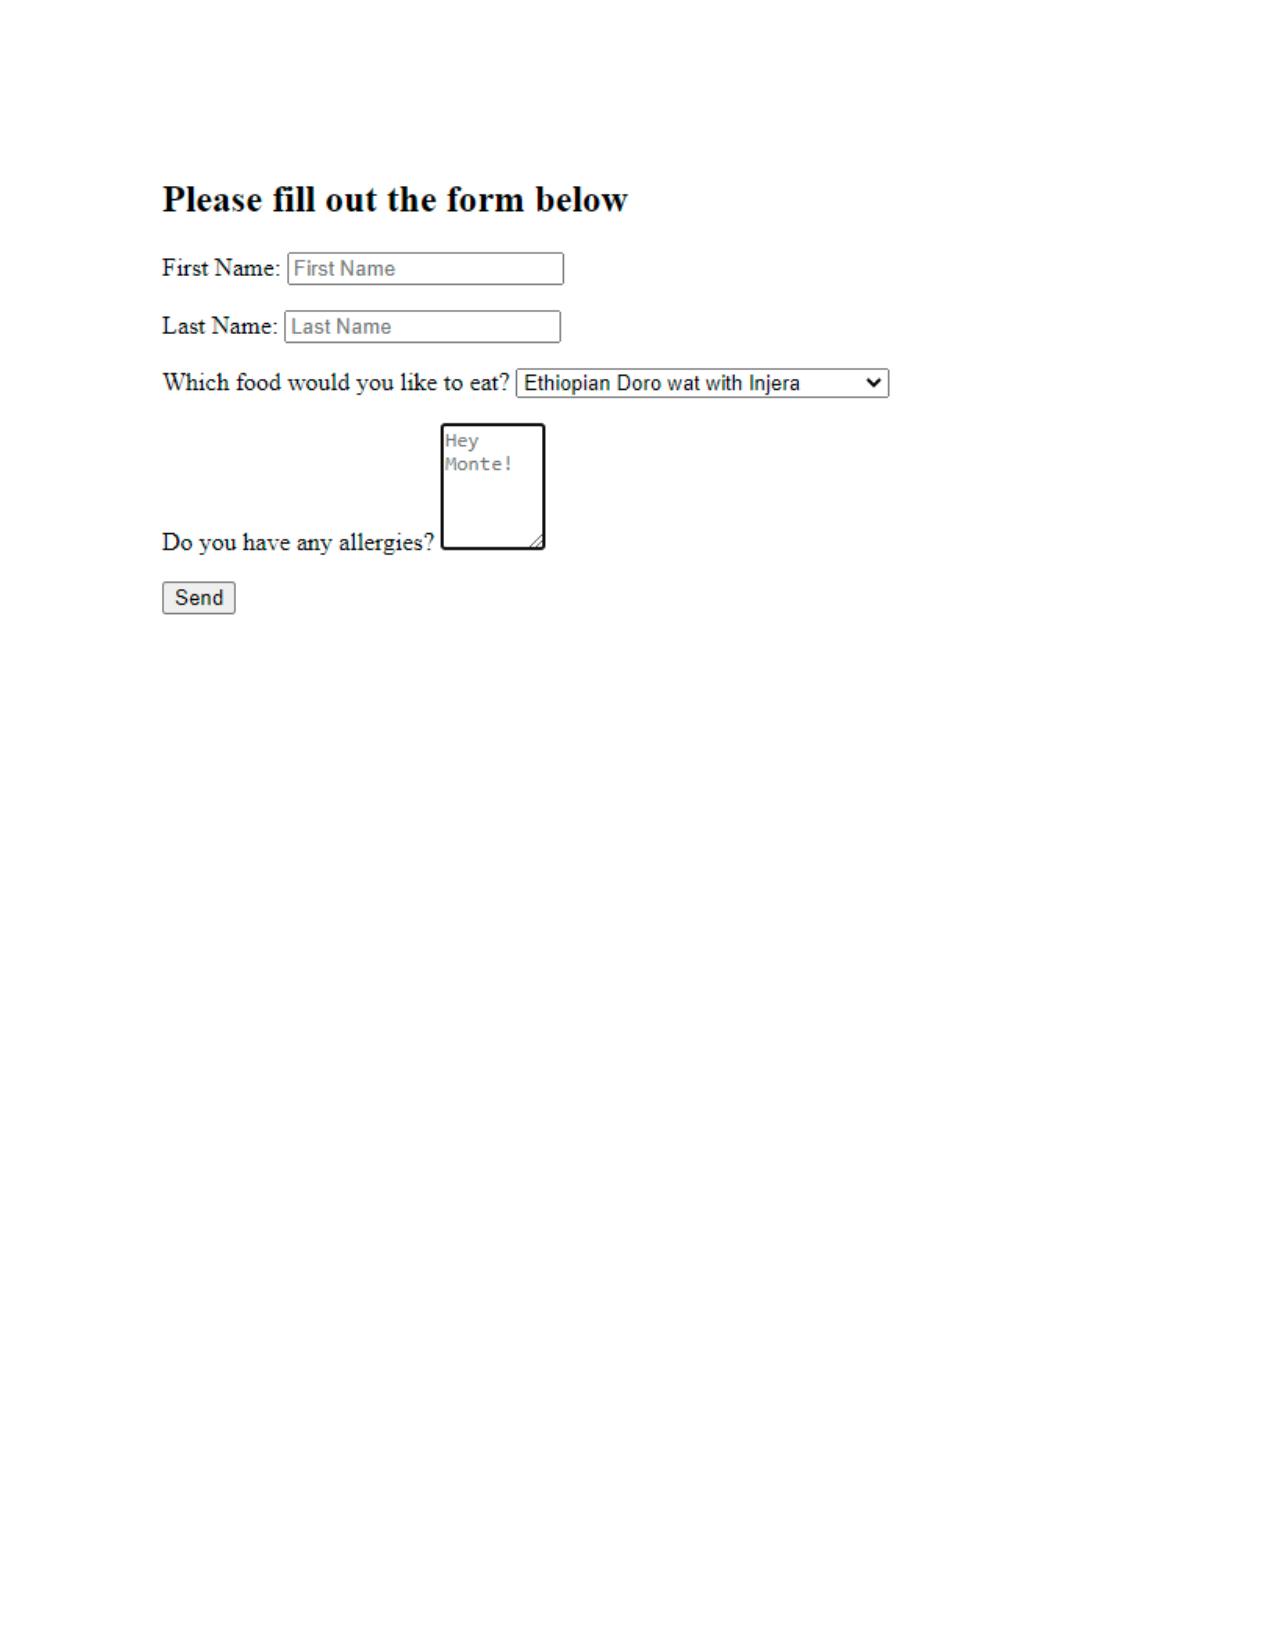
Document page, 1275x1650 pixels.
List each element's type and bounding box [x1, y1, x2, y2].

picture [150, 150, 1018, 715]
